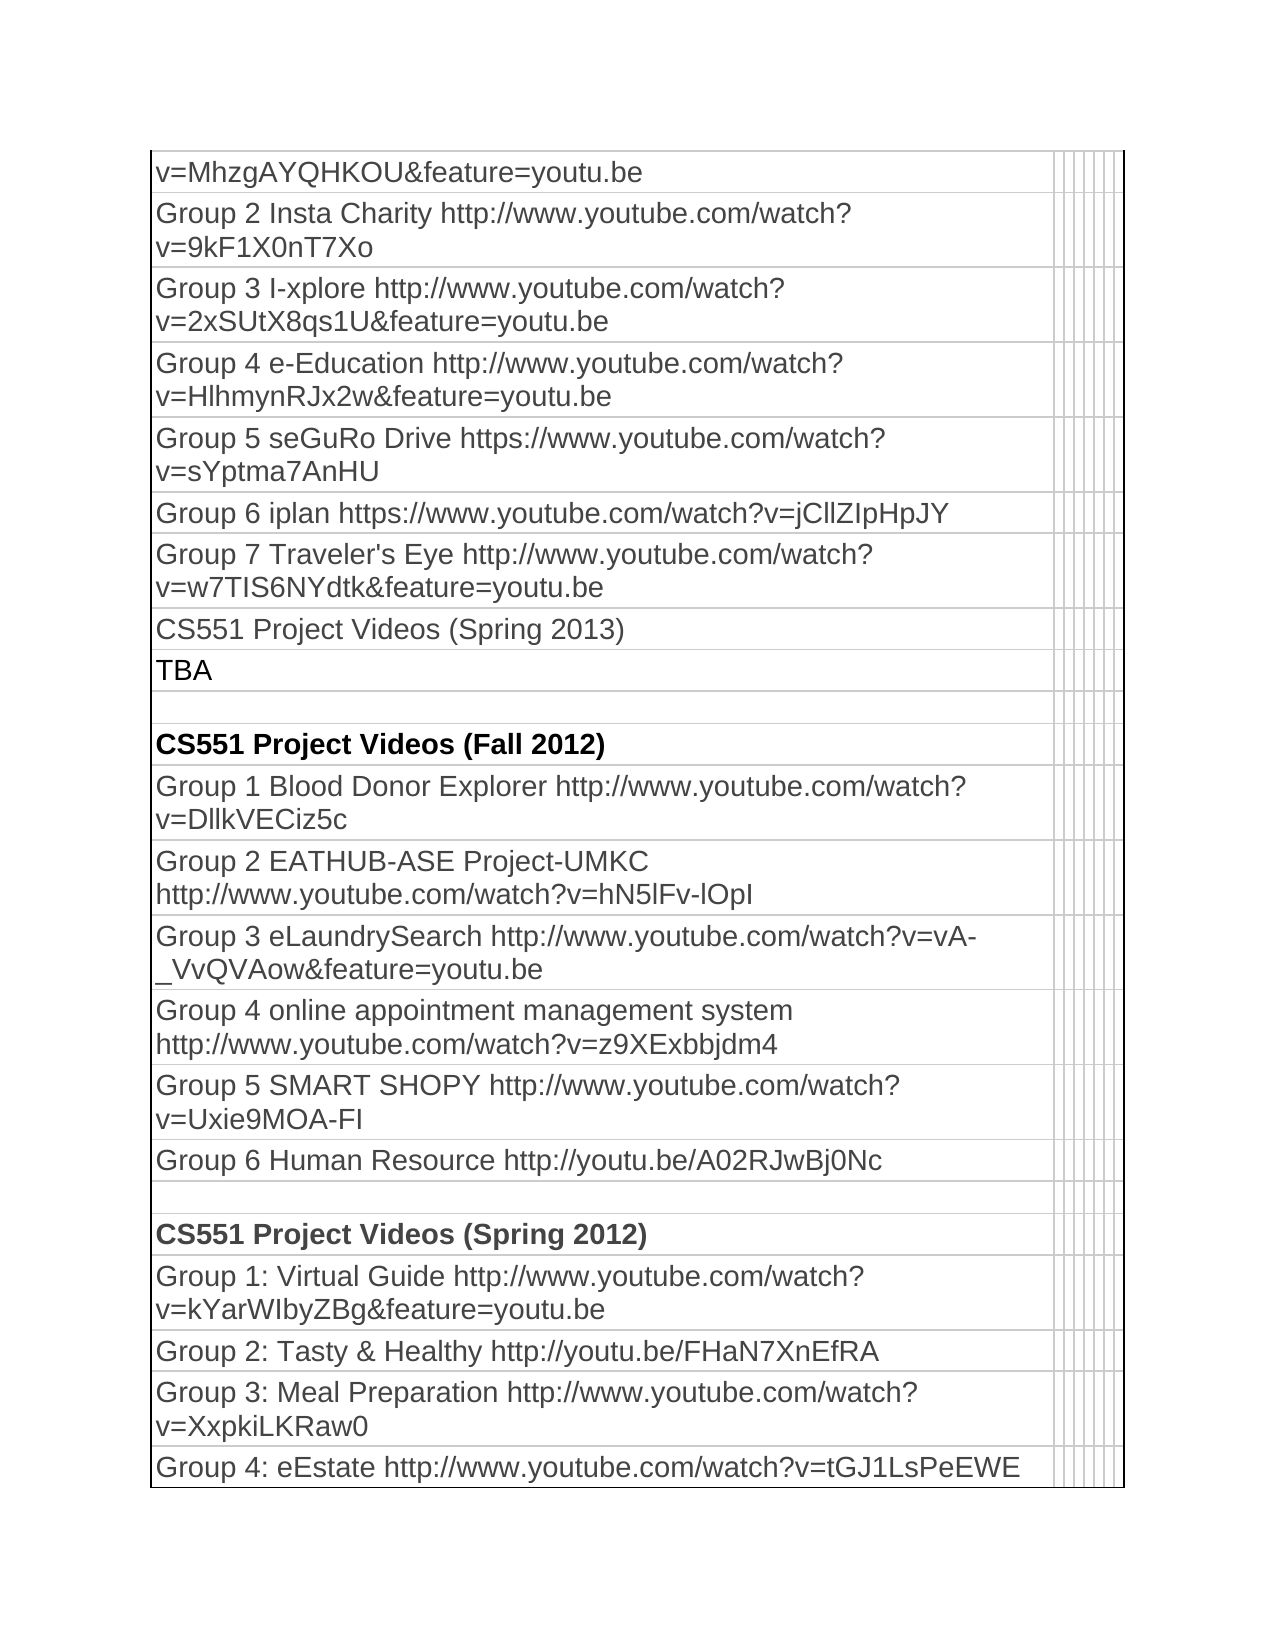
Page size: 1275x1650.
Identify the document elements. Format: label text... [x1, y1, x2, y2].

table_cell [1075, 343, 1083, 416]
table_cell [1075, 493, 1083, 532]
table_cell [1055, 841, 1063, 914]
table_cell [1095, 766, 1103, 839]
table_cell [1085, 724, 1093, 764]
table_cell [1115, 1140, 1123, 1180]
table_cell [1075, 1256, 1083, 1329]
table_cell [1085, 916, 1093, 989]
table_cell [1105, 1256, 1113, 1329]
table_cell [1115, 692, 1123, 723]
table_cell [1065, 724, 1073, 764]
table_cell [1105, 609, 1113, 648]
table_cell TBA [152, 650, 1053, 690]
table_cell [1105, 343, 1113, 416]
table_cell [1115, 343, 1123, 416]
table_cell [1065, 1182, 1073, 1213]
table_cell [1085, 1447, 1093, 1487]
table_cell [1095, 152, 1103, 191]
table_cell [1115, 1065, 1123, 1138]
table_cell [1095, 1065, 1103, 1138]
table_cell [1075, 650, 1083, 690]
table_cell [1115, 990, 1123, 1064]
table_cell [1075, 766, 1083, 839]
table_cell [1105, 1182, 1113, 1213]
table_cell [1115, 1372, 1123, 1445]
table_cell Group 5 seGuRo Drive https://www.youtube.com/watch?v=sYptma7AnHU [152, 418, 1053, 491]
table_cell [1115, 268, 1123, 341]
table_cell [1055, 990, 1063, 1064]
table_cell [1085, 1372, 1093, 1445]
table_cell [1085, 1214, 1093, 1254]
table_cell [1095, 609, 1103, 648]
table_cell [1075, 1065, 1083, 1138]
table_cell [1105, 841, 1113, 914]
table_cell Group 2: Tasty & Healthy http://youtu.be/FHaN7XnEfRA [152, 1331, 1053, 1370]
table_cell [1085, 841, 1093, 914]
table_cell [1105, 724, 1113, 764]
table_cell [1105, 1214, 1113, 1254]
table_cell [1085, 692, 1093, 723]
table_cell [1105, 268, 1113, 341]
table_cell [1085, 268, 1093, 341]
table_cell [1095, 1214, 1103, 1254]
table_cell [1105, 1065, 1113, 1138]
table_cell [1055, 609, 1063, 648]
table_cell [152, 692, 1053, 723]
table_cell [1075, 1140, 1083, 1180]
table_cell [1065, 766, 1073, 839]
table_cell [1085, 418, 1093, 491]
table_cell [1085, 990, 1093, 1064]
table_cell [1115, 650, 1123, 690]
table_cell [1055, 916, 1063, 989]
table_cell [1115, 1447, 1123, 1487]
table_cell [1055, 766, 1063, 839]
table_cell [1075, 268, 1083, 341]
table_cell [1055, 1214, 1063, 1254]
table_cell [1085, 766, 1093, 839]
table_cell [1085, 493, 1093, 532]
table_cell Group 6 Human Resource http://youtu.be/A02RJwBj0Nc [152, 1140, 1053, 1180]
table_cell [1095, 841, 1103, 914]
table_cell [1065, 152, 1073, 191]
table_cell Group 2 EATHUB-ASE Project-UMKC http://www.youtube.com/watch?v=hN5lFv-lOpI [152, 841, 1053, 914]
table_cell [1065, 493, 1073, 532]
table_cell [1095, 1372, 1103, 1445]
table_cell [1095, 650, 1103, 690]
table_cell [1105, 534, 1113, 607]
table_cell [1075, 1372, 1083, 1445]
table_cell [1075, 1331, 1083, 1370]
table_cell [1115, 609, 1123, 648]
table_cell [1115, 1256, 1123, 1329]
table_cell [1055, 268, 1063, 341]
table_cell [1095, 493, 1103, 532]
table_cell Group 3 eLaundrySearch http://www.youtube.com/watch?v=vA-_VvQVAow&feature=youtu.be [152, 916, 1053, 989]
table_cell Group 4: eEstate http://www.youtube.com/watch?v=tGJ1LsPeEWE [152, 1447, 1053, 1487]
table_cell [1065, 193, 1073, 266]
table_cell Group 5 SMART SHOPY http://www.youtube.com/watch?v=Uxie9MOA-FI [152, 1065, 1053, 1138]
table_cell [1085, 1256, 1093, 1329]
table_cell [1085, 1182, 1093, 1213]
table_cell [1105, 1140, 1113, 1180]
table_cell [1065, 343, 1073, 416]
table_cell Group 4 online appointment management system http://www.youtube.com/watch?v=z9XExbbjdm4 [152, 990, 1053, 1064]
table_cell [1075, 990, 1083, 1064]
table_cell [1055, 1140, 1063, 1180]
table_cell [1055, 534, 1063, 607]
table_cell [1075, 724, 1083, 764]
table_cell [1055, 152, 1063, 191]
table_cell [1105, 418, 1113, 491]
table_cell [1115, 1331, 1123, 1370]
table_cell [1075, 841, 1083, 914]
table_cell [1085, 152, 1093, 191]
table_cell [1055, 1331, 1063, 1370]
table_cell [1115, 152, 1123, 191]
table_cell [1105, 990, 1113, 1064]
table_cell [1065, 418, 1073, 491]
table_cell [1055, 493, 1063, 532]
table_cell [1115, 534, 1123, 607]
table_cell [1095, 1140, 1103, 1180]
table_cell [1105, 650, 1113, 690]
table_cell [1075, 916, 1083, 989]
table_cell [1095, 692, 1103, 723]
table_cell [1115, 1182, 1123, 1213]
table_cell [1065, 916, 1073, 989]
table_cell Group 3: Meal Preparation http://www.youtube.com/watch?v=XxpkiLKRaw0 [152, 1372, 1053, 1445]
table_cell [1105, 193, 1113, 266]
table_cell [1065, 1140, 1073, 1180]
table_cell [1065, 1331, 1073, 1370]
table_cell [1065, 534, 1073, 607]
table_cell [1055, 1182, 1063, 1213]
table_cell [1085, 1331, 1093, 1370]
table_cell Group 7 Traveler's Eye http://www.youtube.com/watch?v=w7TIS6NYdtk&feature=youtu.be [152, 534, 1053, 607]
table_cell [1065, 692, 1073, 723]
table_cell [1055, 418, 1063, 491]
table_cell [1055, 193, 1063, 266]
table_cell [1065, 841, 1073, 914]
table_cell Group 2 Insta Charity http://www.youtube.com/watch?v=9kF1X0nT7Xo [152, 193, 1053, 266]
table_cell Group 6 iplan https://www.youtube.com/watch?v=jCllZIpHpJY [152, 493, 1053, 532]
table_cell [1115, 418, 1123, 491]
table_cell Group 1 Blood Donor Explorer http://www.youtube.com/watch?v=DllkVECiz5c [152, 766, 1053, 839]
table_cell [1065, 1447, 1073, 1487]
table_cell [1115, 193, 1123, 266]
table_cell [1065, 1065, 1073, 1138]
table_cell Group 1: Virtual Guide http://www.youtube.com/watch?v=kYarWIbyZBg&feature=youtu.be [152, 1256, 1053, 1329]
table_cell [1115, 493, 1123, 532]
table_cell [1075, 534, 1083, 607]
table_cell [1055, 1447, 1063, 1487]
table_cell [1055, 724, 1063, 764]
table_cell [1095, 268, 1103, 341]
table_cell [1095, 534, 1103, 607]
table_cell [1065, 1372, 1073, 1445]
table_cell [1085, 534, 1093, 607]
table_cell [1095, 990, 1103, 1064]
table_cell [1075, 692, 1083, 723]
table_cell [1075, 1447, 1083, 1487]
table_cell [152, 152, 1053, 191]
table_cell [1065, 1256, 1073, 1329]
table_cell [1115, 724, 1123, 764]
table_cell [1085, 343, 1093, 416]
table_cell [1115, 766, 1123, 839]
table_cell [1105, 1447, 1113, 1487]
table_cell [1095, 1182, 1103, 1213]
table_cell [1055, 650, 1063, 690]
table_cell [1095, 916, 1103, 989]
table_cell [1055, 1256, 1063, 1329]
table_cell Group 3 I-xplore http://www.youtube.com/watch?v=2xSUtX8qs1U&feature=youtu.be [152, 268, 1053, 341]
table_cell [1105, 1331, 1113, 1370]
table_cell [1105, 1372, 1113, 1445]
table_cell CS551 Project Videos (Spring 2013) [152, 609, 1053, 648]
table_cell [1115, 1214, 1123, 1254]
table_cell [1105, 692, 1113, 723]
table_cell [1085, 609, 1093, 648]
table_cell [1075, 609, 1083, 648]
table_cell [1095, 418, 1103, 491]
table_cell [1075, 418, 1083, 491]
table_cell [1095, 1256, 1103, 1329]
table_cell [1055, 1372, 1063, 1445]
table_cell [1115, 841, 1123, 914]
table_cell [1095, 1447, 1103, 1487]
table_cell [1055, 692, 1063, 723]
table_cell [1085, 1140, 1093, 1180]
table_cell [1105, 766, 1113, 839]
table_cell CS551 Project Videos (Spring 2012) [152, 1214, 1053, 1254]
table_cell [1095, 193, 1103, 266]
table_cell CS551 Project Videos (Fall 2012) [152, 724, 1053, 764]
table_cell [1095, 343, 1103, 416]
table_cell [1075, 193, 1083, 266]
table_cell [1095, 1331, 1103, 1370]
table_cell [1075, 152, 1083, 191]
table_cell [1085, 193, 1093, 266]
table_cell [1075, 1214, 1083, 1254]
table_cell [1105, 493, 1113, 532]
table_cell [1095, 724, 1103, 764]
table_cell [1055, 343, 1063, 416]
table_cell [1065, 650, 1073, 690]
table_cell [1105, 152, 1113, 191]
table_cell [1105, 916, 1113, 989]
table_cell [1065, 609, 1073, 648]
table_cell [1065, 1214, 1073, 1254]
table_cell [1065, 990, 1073, 1064]
table_cell [1055, 1065, 1063, 1138]
table_cell [1085, 1065, 1093, 1138]
table_cell [1075, 1182, 1083, 1213]
table_cell [152, 1182, 1053, 1213]
table_cell [1115, 916, 1123, 989]
table_cell [1085, 650, 1093, 690]
table_cell [1065, 268, 1073, 341]
table_cell Group 4 e-Education http://www.youtube.com/watch?v=HlhmynRJx2w&feature=youtu.be [152, 343, 1053, 416]
